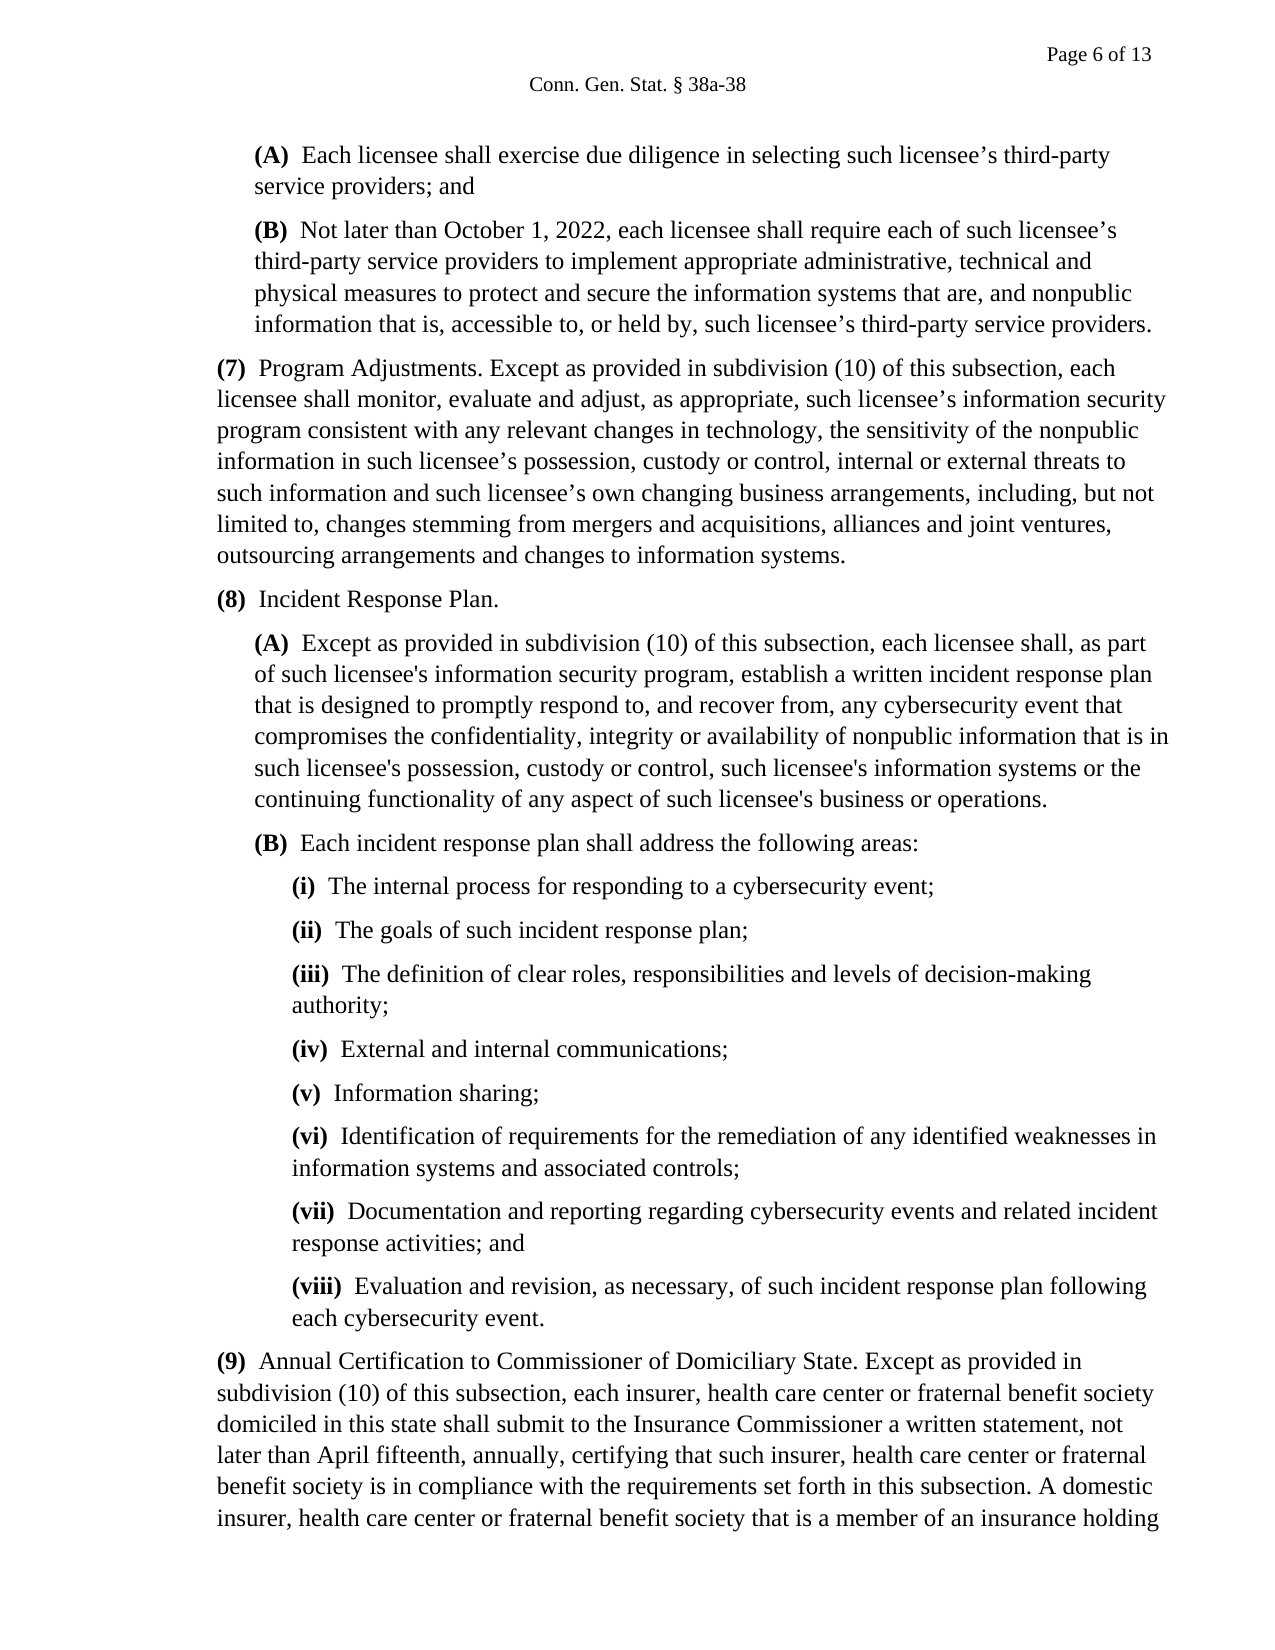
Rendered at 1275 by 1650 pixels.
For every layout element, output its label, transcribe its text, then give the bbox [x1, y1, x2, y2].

text (A) Each licensee shall exercise due diligence in selecting such licensee’s third-party service providers; and [254, 138, 1171, 200]
text (iv) External and internal communications; [292, 1031, 1171, 1063]
text (viii) Evaluation and revision, as necessary, of such incident response plan following each cybersecurity event. [292, 1269, 1171, 1331]
text (8) Incident Response Plan. [217, 581, 1171, 613]
text (iii) The definition of clear roles, responsibilities and levels of decision-making authority; [292, 956, 1171, 1019]
text (B) Not later than October 1, 2022, each licensee shall require each of such licensee’s third-party service providers to implement appropriate administrative, technical and physical measures to protect and secure the information systems that are, and nonpublic information that is, accessible to, or held by, such licensee’s third-party service providers. [254, 213, 1171, 338]
text (B) Each incident response plan shall address the following areas: [254, 825, 1171, 856]
text (A) Except as provided in subdivision (10) of this subsection, each licensee shall, as part of such licensee's information security program, establish a written incident response plan that is designed to promptly respond to, and recover from, any cybersecurity event that compromises the confidentiality, integrity or availability of nonpublic information that is in such licensee's possession, custody or control, such licensee's information systems or the continuing functionality of any aspect of such licensee's business or operations. [254, 625, 1171, 813]
text (vii) Documentation and reporting regarding cybersecurity events and related incident response activities; and [292, 1194, 1171, 1256]
text (7) Program Adjustments. Except as provided in subdivision (10) of this subsection, each licensee shall monitor, evaluate and adjust, as appropriate, such licensee’s information security program consistent with any relevant changes in technology, the sensitivity of the nonpublic information in such licensee’s possession, custody or control, internal or external threats to such information and such licensee’s own changing business arrangements, including, but not limited to, changes stemming from mergers and acquisitions, alliances and joint ventures, outsourcing arrangements and changes to information systems. [217, 350, 1171, 569]
text (v) Information sharing; [292, 1075, 1171, 1106]
text (vi) Identification of requirements for the remediation of any identified weaknesses in information systems and associated controls; [292, 1119, 1171, 1181]
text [217, 1344, 1171, 1531]
text (i) The internal process for responding to a cybersecurity event; [292, 869, 1171, 900]
text (ii) The goals of such incident response plan; [292, 913, 1171, 944]
